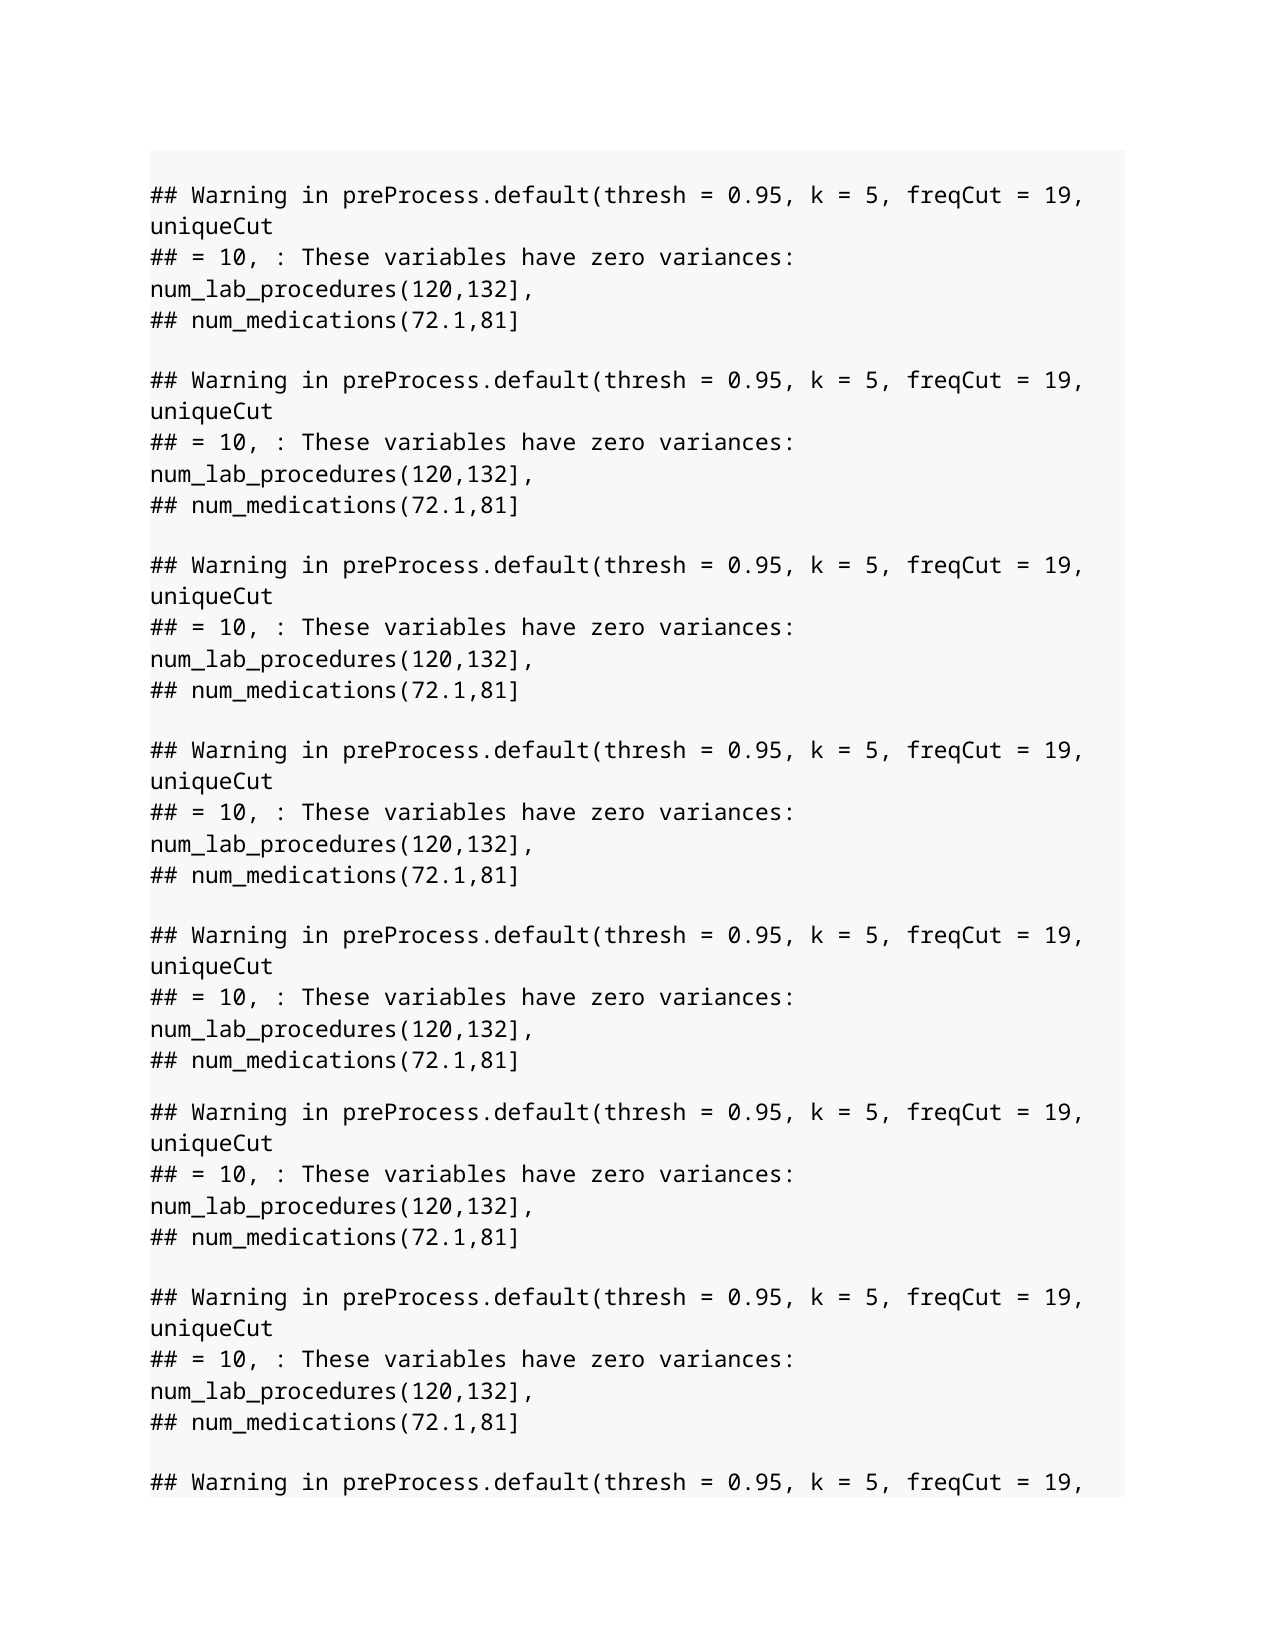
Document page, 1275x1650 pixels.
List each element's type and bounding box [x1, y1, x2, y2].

text [150, 150, 1125, 1075]
text [150, 1096, 1125, 1497]
